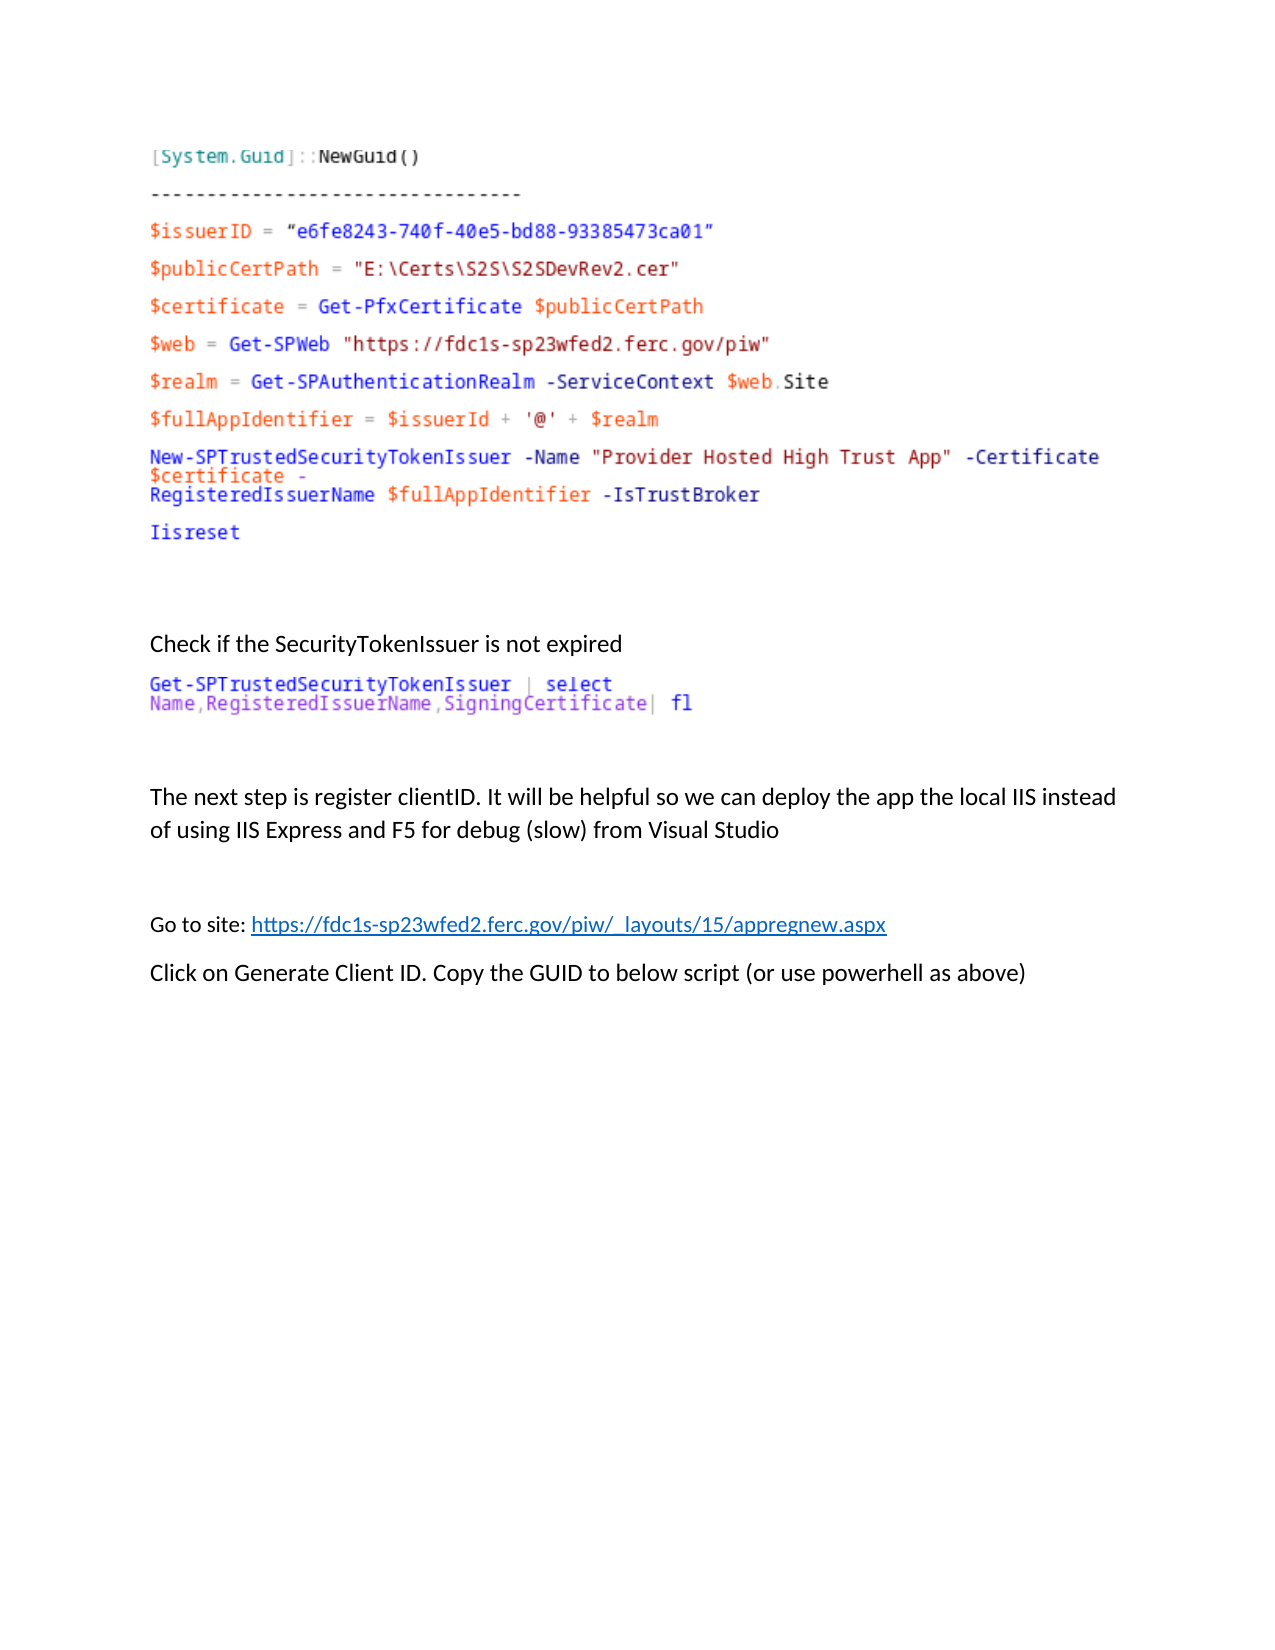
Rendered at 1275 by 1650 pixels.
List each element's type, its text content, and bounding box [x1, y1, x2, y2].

text Click on Generate Client ID. Copy the GUID to below script (or use powerhell as above) [150, 957, 1125, 988]
text The next step is register clientID. It will be helpful so we can deploy the app the local IIS instead of using IIS Express and F5 for debug (slow) from Visual Studio [150, 781, 1125, 844]
text Go to site: https://fdc1s-sp23wfed2.ferc.gov/piw/_layouts/15/appregnew.aspx [150, 910, 1125, 938]
text Check if the SecurityTokenIssuer is not expired [150, 628, 1125, 659]
